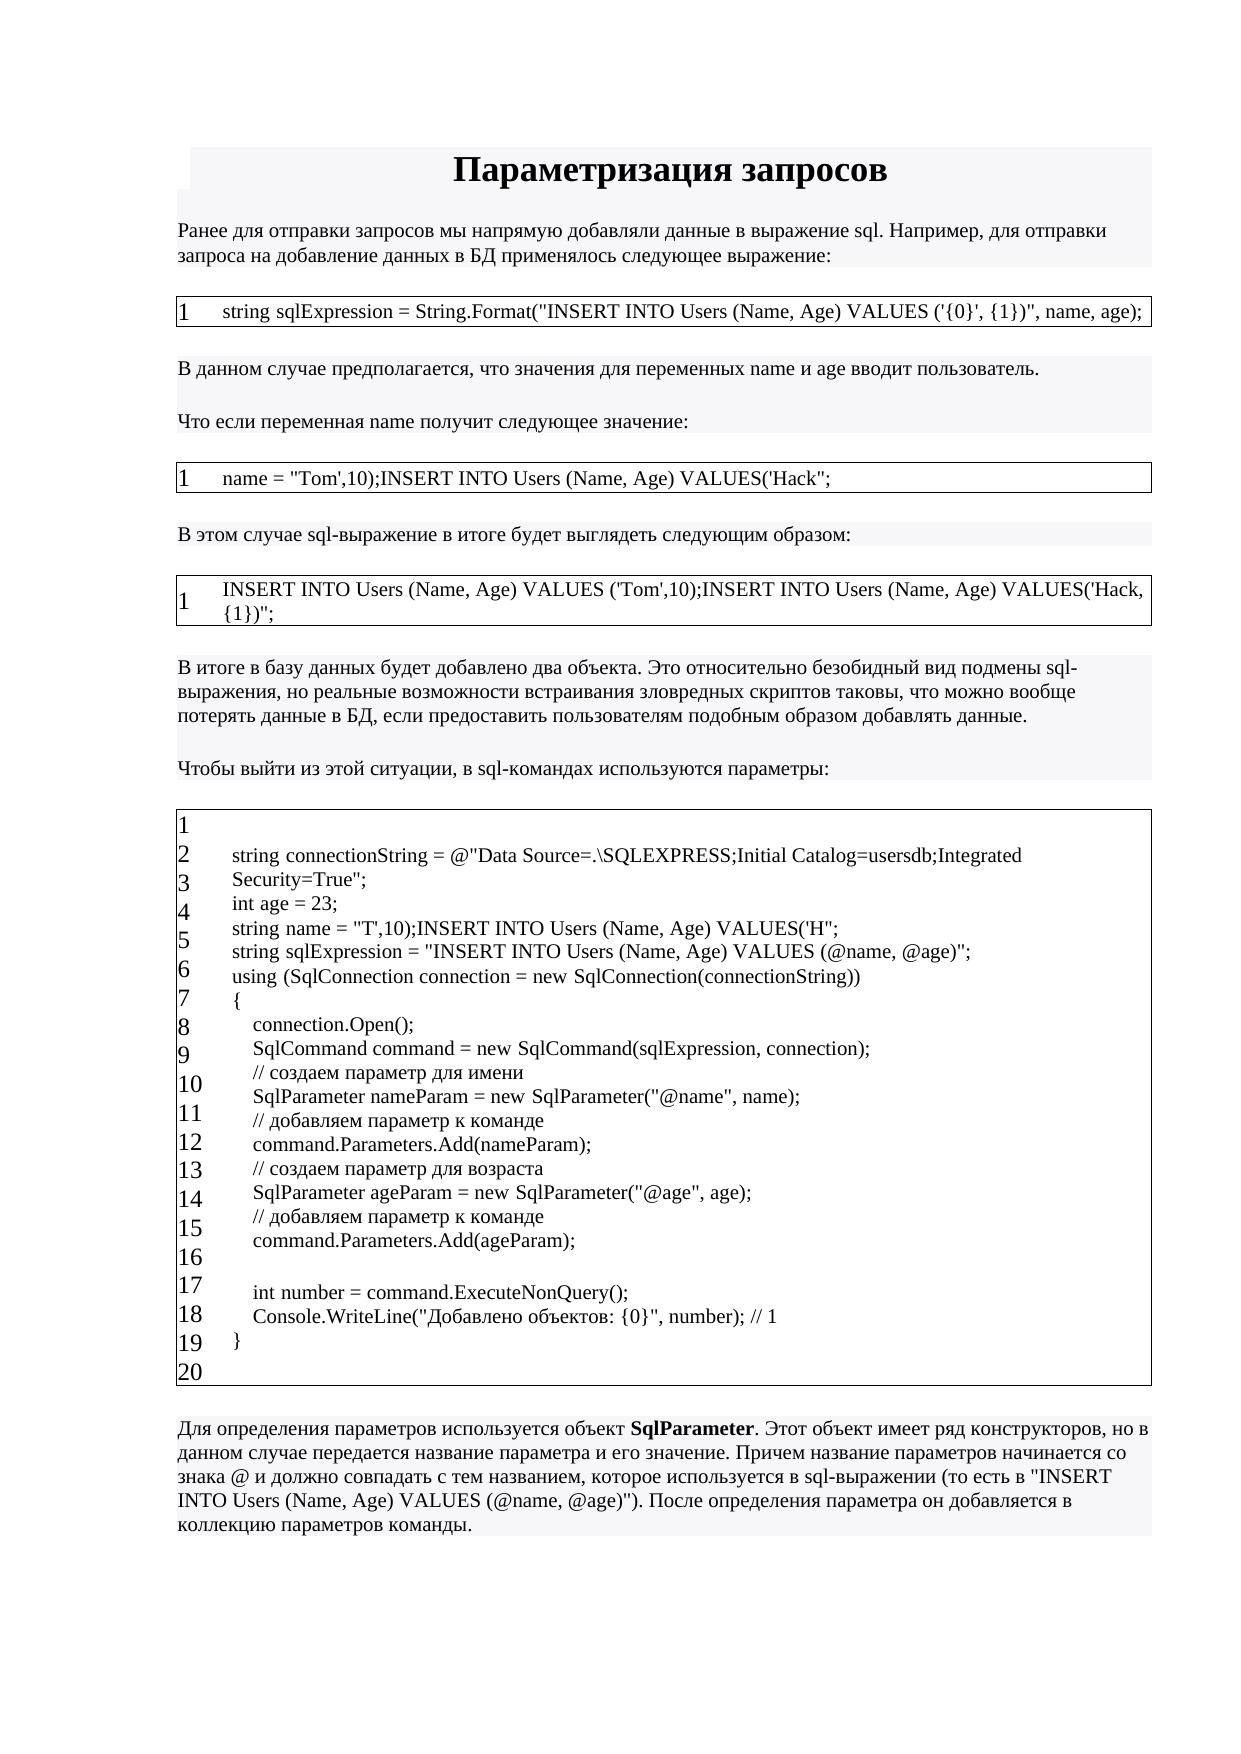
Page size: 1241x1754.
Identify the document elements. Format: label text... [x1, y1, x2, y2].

table_header 1 2 3 4 5 6 7 8 9 10 11 12 13 14 15 16 17 18 19 20 [177, 810, 231, 1385]
text В итоге в базу данных будет добавлено два объекта. Это относительно безобидный вид подмены sql-выражения, но реальные возможности встраивания зловредных скриптов таковы, что можно вообще потерять данные в БД, если предоставить пользователям подобным образом добавлять данные. [177, 655, 1152, 727]
table_header string sqlExpression = String.Format("INSERT INTO Users (Name, Age) VALUES ('{0}', {1})", name, age); [222, 297, 1151, 326]
text Что если переменная name получит следующее значение: [177, 409, 1152, 433]
table_header name = "Tom',10);INSERT INTO Users (Name, Age) VALUES('Hack"; [222, 463, 1151, 492]
table_header 1 [177, 463, 222, 492]
text В этом случае sql-выражение в итоге будет выглядеть следующим образом: [177, 522, 1152, 546]
table_header 1 [177, 576, 222, 624]
text Для определения параметров используется объект SqlParameter. Этот объект имеет ряд конструкторов, но в данном случае передается название параметра и его значение. Причем название параметров начинается со знака @ и должно совпадать с тем названием, которое используется в sql-выражении (то есть в "INSERT INTO Users (Name, Age) VALUES (@name, @age)"). После определения параметра он добавляется в коллекцию параметров команды. [177, 1416, 1152, 1536]
text Ранее для отправки запросов мы напрямую добавляли данные в выражение sql. Например, для отправки запроса на добавление данных в БД применялось следующее выражение: [177, 218, 1152, 267]
table_header 1 [177, 297, 222, 326]
text Параметризация запросов [190, 147, 1152, 189]
text Чтобы выйти из этой ситуации, в sql-командах используются параметры: [177, 756, 1152, 780]
table_header string connectionString = @"Data Source=.\SQLEXPRESS;Initial Catalog=usersdb;Integrated Security=True"; int age = 23; string name = "T',10);INSERT INTO Users (Name, Age) VALUES('H"; string sqlExpression = "INSERT INTO Users (Name, Age) VALUES (@name, @age)"; using (SqlConnection connection = new SqlConnection(connectionString)) { connection.Open(); SqlCommand command = new SqlCommand(sqlExpression, connection); // создаем параметр для имени SqlParameter nameParam = new SqlParameter("@name", name); // добавляем параметр к команде command.Parameters.Add(nameParam); // создаем параметр для возраста SqlParameter ageParam = new SqlParameter("@age", age); // добавляем параметр к команде command.Parameters.Add(ageParam); int number = command.ExecuteNonQuery(); Console.WriteLine("Добавлено объектов: {0}", number); // 1 } [231, 810, 1151, 1385]
text В данном случае предполагается, что значения для переменных name и age вводит пользователь. [177, 356, 1152, 380]
table_header INSERT INTO Users (Name, Age) VALUES ('Tom',10);INSERT INTO Users (Name, Age) VALUES('Hack,{1})"; [222, 576, 1151, 624]
